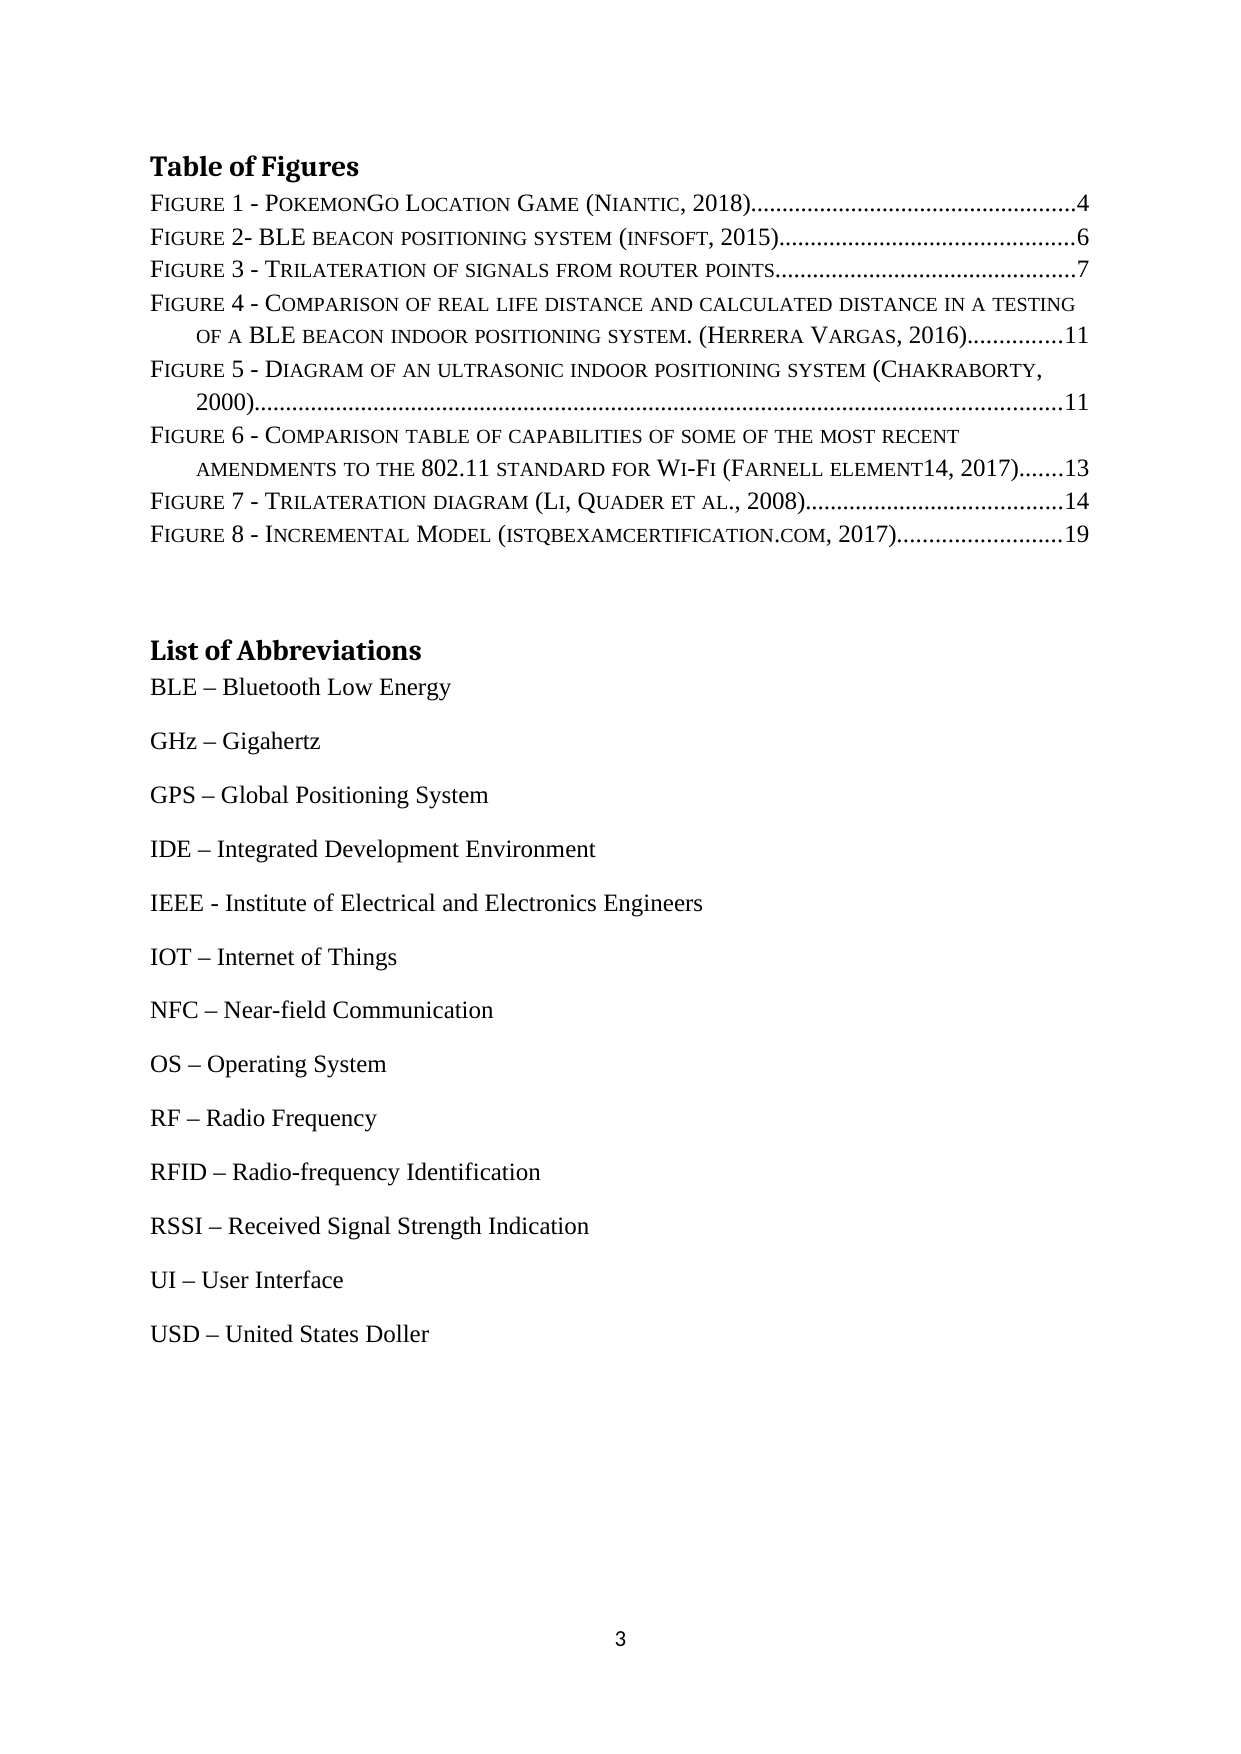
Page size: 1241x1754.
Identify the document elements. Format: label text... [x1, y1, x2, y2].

text Figure 2- BLE beacon positioning system (infsoft, 2015) 6 [150, 222, 1090, 250]
text RF – Radio Frequency [150, 1103, 1090, 1132]
text IDE – Integrated Development Environment [150, 834, 1090, 863]
text Figure 1 - PokemonGo Location Game (Niantic, 2018) 4 [150, 188, 1090, 217]
text Figure 3 - Trilateration of signals from router points 7 [150, 254, 1090, 283]
text Figure 5 - Diagram of an ultrasonic indoor positioning system (Chakraborty, 2000) 11 [150, 354, 1090, 415]
subtitle Table of Figures [150, 150, 1090, 183]
text NFC – Near-field Communication [150, 996, 1090, 1024]
text GPS – Global Positioning System [150, 780, 1090, 809]
subtitle List of Abbreviations [150, 634, 1090, 667]
text BLE – Bluetooth Low Energy [150, 672, 1090, 701]
text RFID – Radio-frequency Identification [150, 1157, 1090, 1186]
text Figure 8 - Incremental Model (istqbexamcertification.com, 2017) 19 [150, 519, 1090, 547]
text Figure 7 - Trilateration diagram (Li, Quader et al., 2008). 14 [150, 486, 1090, 514]
text USD – United States Doller [150, 1319, 1090, 1347]
text OS – Operating System [150, 1049, 1090, 1078]
text RSSI – Received Signal Strength Indication [150, 1211, 1090, 1240]
text Figure 6 - Comparison table of capabilities of some of the most recent amendments to the 802.11 standard for Wi-Fi (Farnell element14, 2017). 13 [150, 420, 1090, 481]
text Figure 4 - Comparison of real life distance and calculated distance in a testing of a BLE beacon indoor positioning system. (Herrera Vargas, 2016). 11 [150, 288, 1090, 349]
text GHz – Gigahertz [150, 726, 1090, 755]
text IOT – Internet of Things [150, 942, 1090, 971]
text IEEE - Institute of Electrical and Electronics Engineers [150, 888, 1090, 917]
text UI – User Interface [150, 1265, 1090, 1294]
